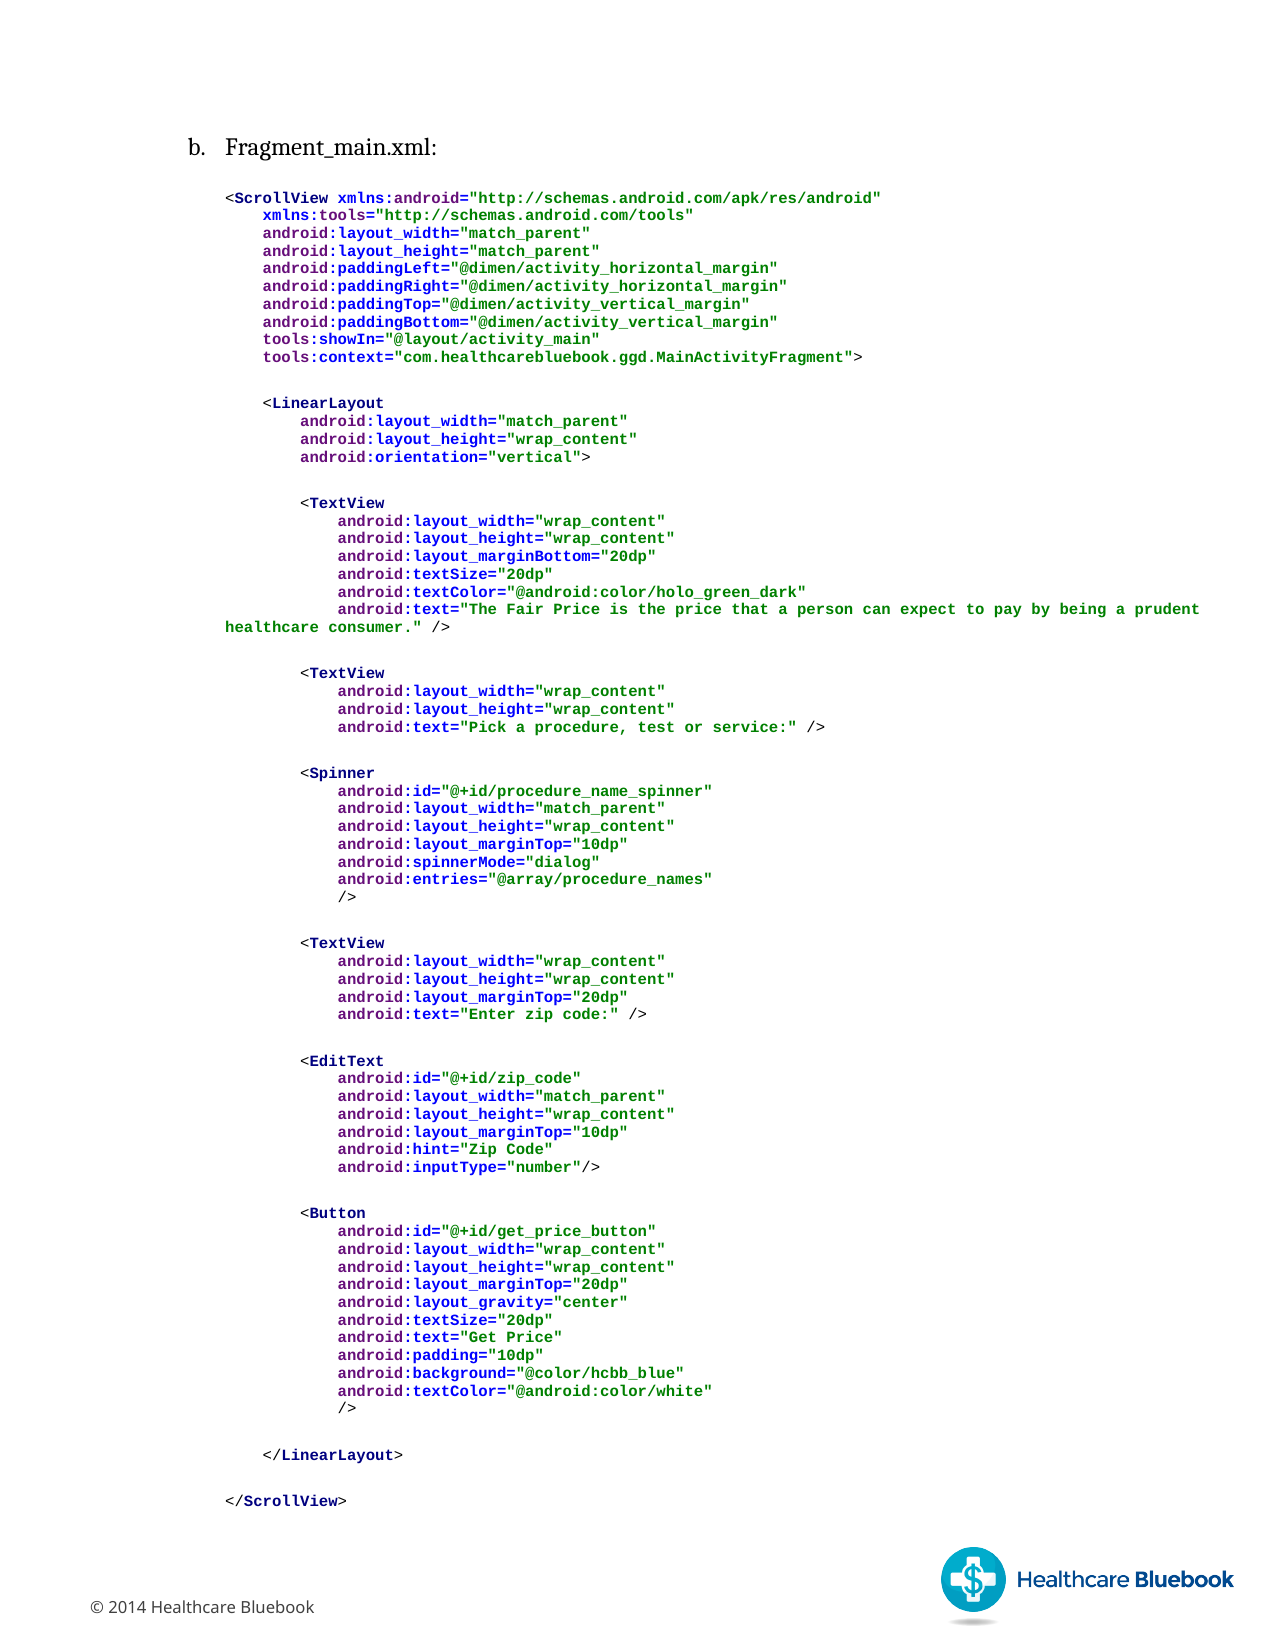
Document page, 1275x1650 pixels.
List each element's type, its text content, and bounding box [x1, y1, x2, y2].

picture [918, 1533, 1272, 1643]
list <ScrollView xmlns:android="http://schemas.android.com/apk/res/android" xmlns:tools="http://schemas.android.com/tools" android:layout_width="match_parent" android:layout_height="match_parent" android:paddingLeft="@dimen/activity_horizontal_margin" android:paddingRight="@dimen/activity_horizontal_margin" android:paddingTop="@dimen/activity_vertical_margin" android:paddingBottom="@dimen/activity_vertical_margin" tools:showIn="@layout/activity_main" tools:context="com.healthcarebluebook.ggd.MainActivityFragment"> <LinearLayout android:layout_width="match_parent" android:layout_height="wrap_content" android:orientation="vertical"> <TextView android:layout_width="wrap_content" android:layout_height="wrap_content" android:layout_marginBottom="20dp" android:textSize="20dp" android:textColor="@android:color/holo_green_dark" android:text="The Fair Price is the price that a person can expect to pay by being a prudent healthcare consumer." /> <TextView android:layout_width="wrap_content" android:layout_height="wrap_content" android:text="Pick a procedure, test or service:" /> <Spinner android:id="@+id/procedure_name_spinner" android:layout_width="match_parent" android:layout_height="wrap_content" android:layout_marginTop="10dp" android:spinnerMode="dialog" android:entries="@array/procedure_names" /> <TextView android:layout_width="wrap_content" android:layout_height="wrap_content" android:layout_marginTop="20dp" android:text="Enter zip code:" /> <EditText android:id="@+id/zip_code" android:layout_width="match_parent" android:layout_height="wrap_content" android:layout_marginTop="10dp" android:hint="Zip Code" android:inputType="number"/> <Button android:id="@+id/get_price_button" android:layout_width="wrap_content" android:layout_height="wrap_content" android:layout_marginTop="20dp" android:layout_gravity="center" android:textSize="20dp" android:text="Get Price" android:padding="10dp" android:background="@color/hcbb_blue" android:textColor="@android:color/white" /> </LinearLayout> </ScrollView> [225, 190, 1200, 1540]
list Fragment_main.xml: [187, 132, 1200, 190]
